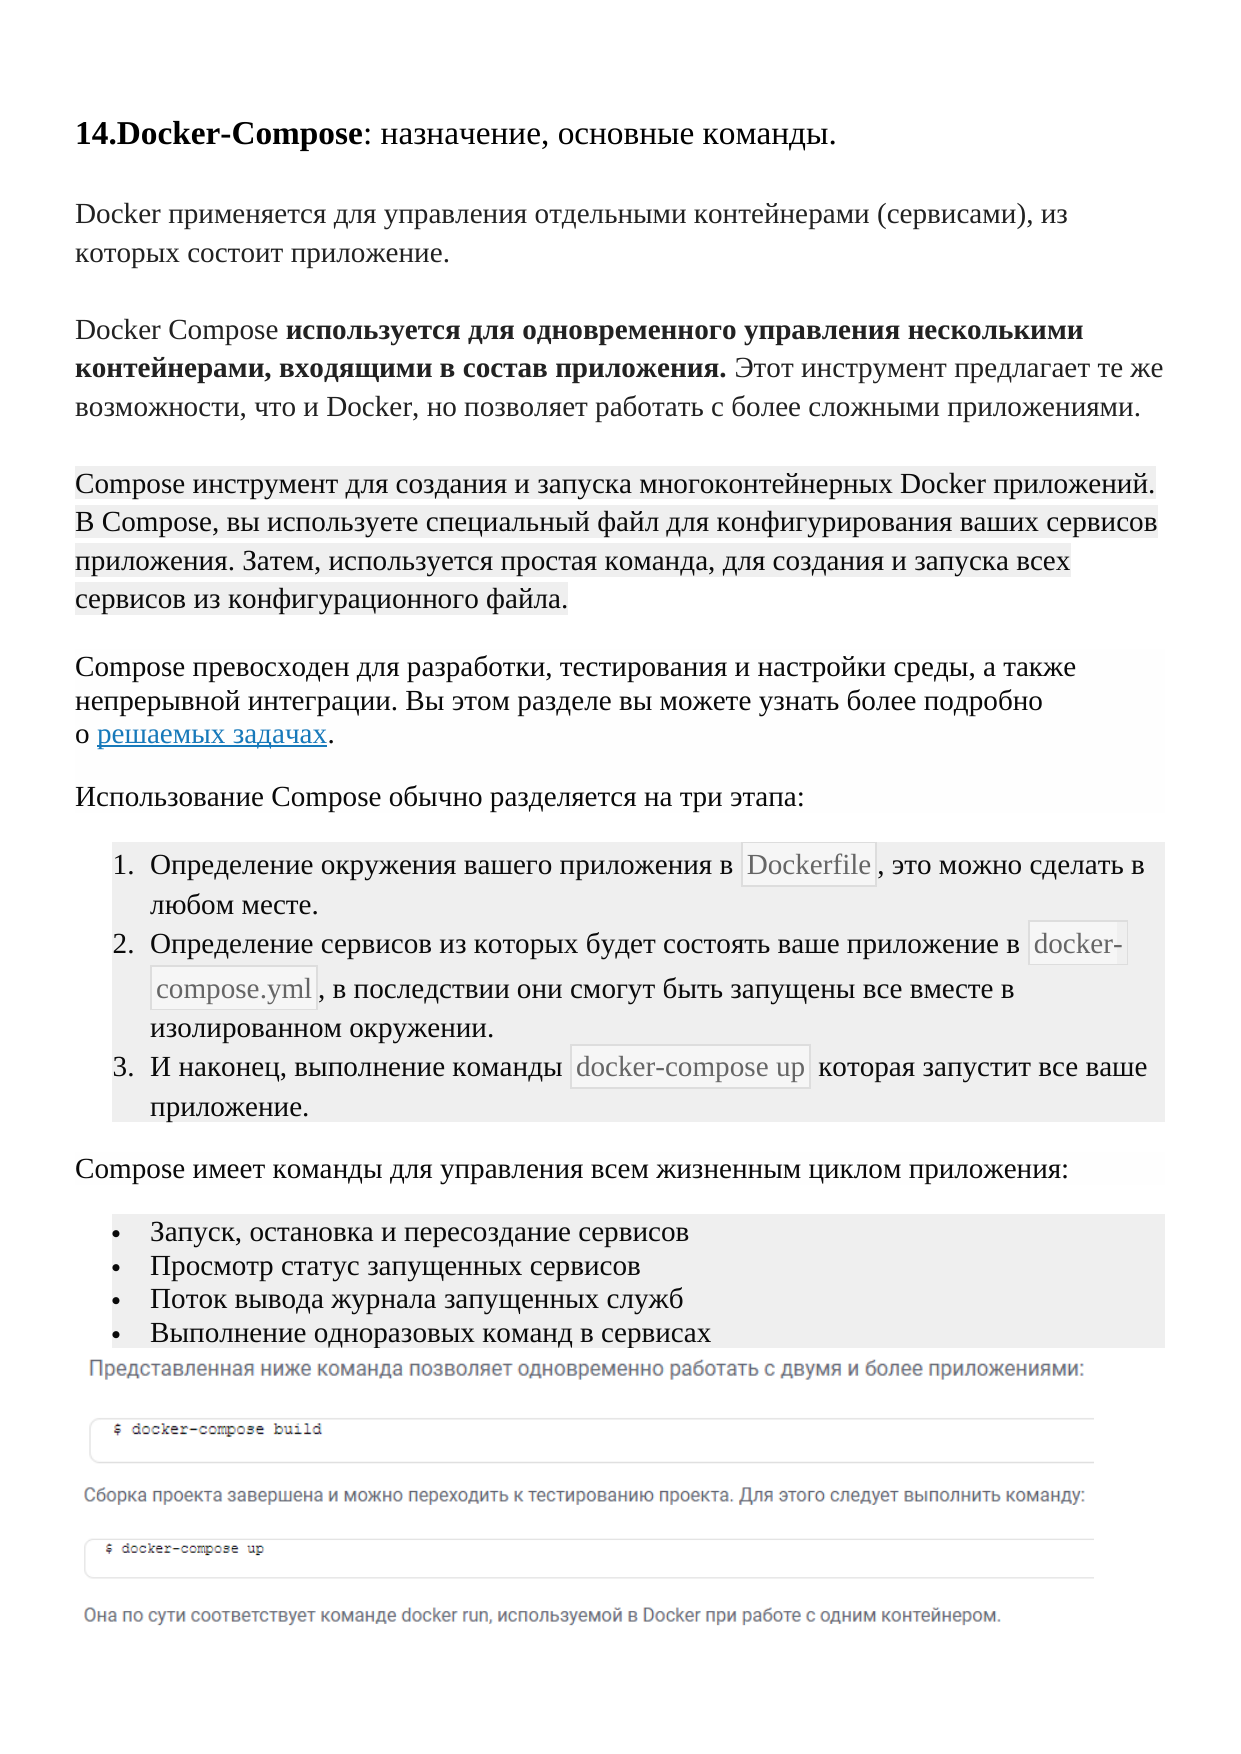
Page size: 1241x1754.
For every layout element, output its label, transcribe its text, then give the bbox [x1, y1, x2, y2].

text Compose превосходен для разработки, тестирования и настройки среды, а также непрерывной интеграции. Вы этом разделе вы можете узнать более подробно о решаемых задачах. [75, 649, 1165, 750]
list Определение сервисов из которых будет состоять ваше приложение в docker-compose.yml, в последствии они смогут быть запущены все вместе в изолированном окружении. [112, 920, 1165, 1044]
text 14.Docker-Compose: назначение, основные команды. [75, 113, 1165, 152]
text Использование Compose обычно разделяется на три этапа: [75, 779, 1165, 813]
text Compose инструмент для создания и запуска многоконтейнерных Docker приложений. В Compose, вы используете специальный файл для конфигурирования ваших сервисов приложения. Затем, используется простая команда, для создания и запуска всех сервисов из конфигурационного файла. [75, 466, 1165, 615]
list Определение окружения вашего приложения в Dockerfile, это можно сделать в любом месте. [112, 842, 1165, 920]
list И наконец, выполнение команды docker-compose up которая запустит все ваше приложение. [112, 1044, 1165, 1122]
text Compose имеет команды для управления всем жизненным циклом приложения: [75, 1152, 1165, 1185]
list Поток вывода журнала запущенных служб [112, 1281, 1165, 1315]
picture [75, 1348, 1094, 1466]
list Запуск, остановка и пересоздание сервисов [112, 1214, 1165, 1248]
list Просмотр статус запущенных сервисов [112, 1248, 1165, 1281]
text Docker применяется для управления отдельными контейнерами (сервисами), из которых состоит приложение. Docker Compose используется для одновременного управления несколькими контейнерами, входящими в состав приложения. Этот инструмент предлагает те же возможности, что и Docker, но позволяет работать с более сложными приложениями. [75, 196, 1165, 422]
list Выполнение одноразовых команд в сервисах [112, 1315, 1165, 1348]
picture [75, 1470, 1094, 1638]
